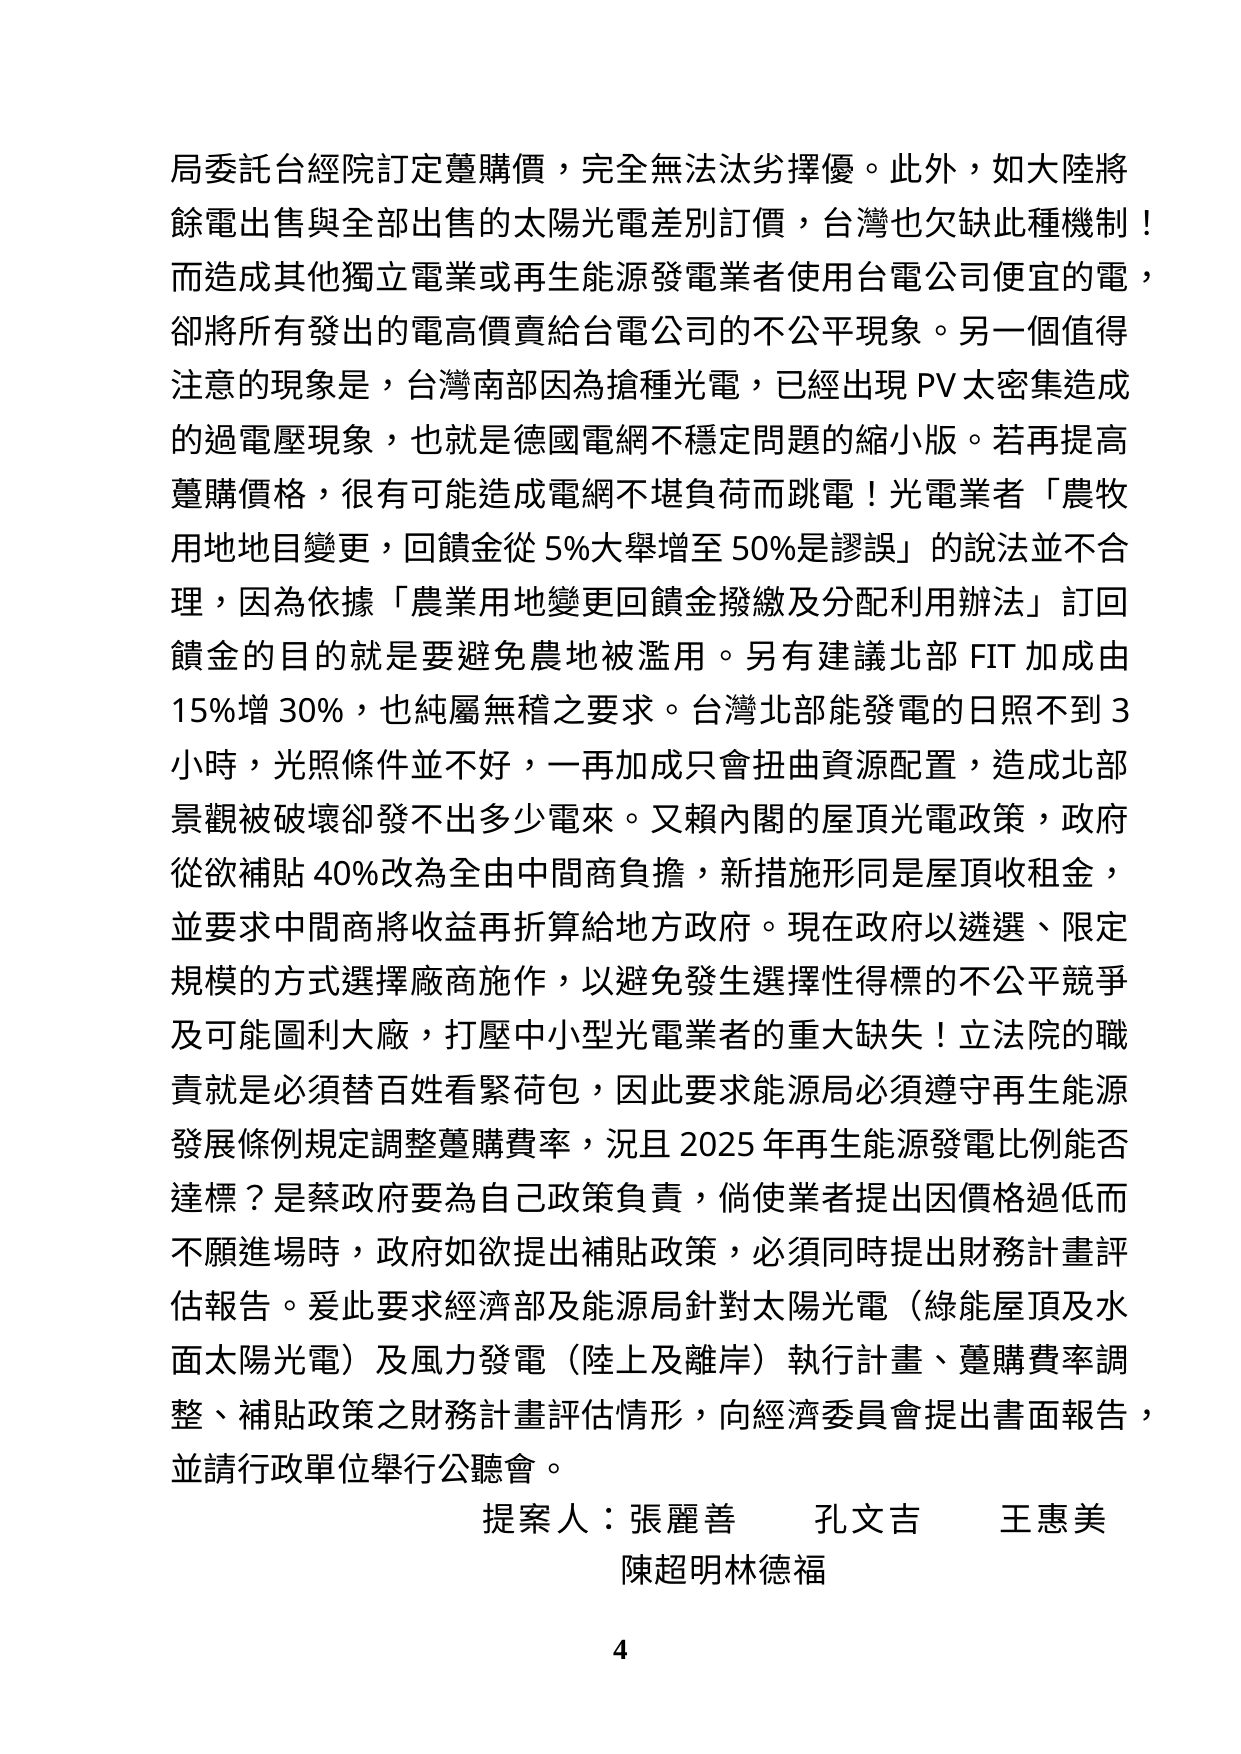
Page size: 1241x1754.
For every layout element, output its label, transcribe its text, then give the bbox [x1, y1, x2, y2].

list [101, 138, 1130, 1492]
text 提案人：張麗善 孔文吉 王惠美 陳超明林德福 [447, 1492, 1108, 1594]
